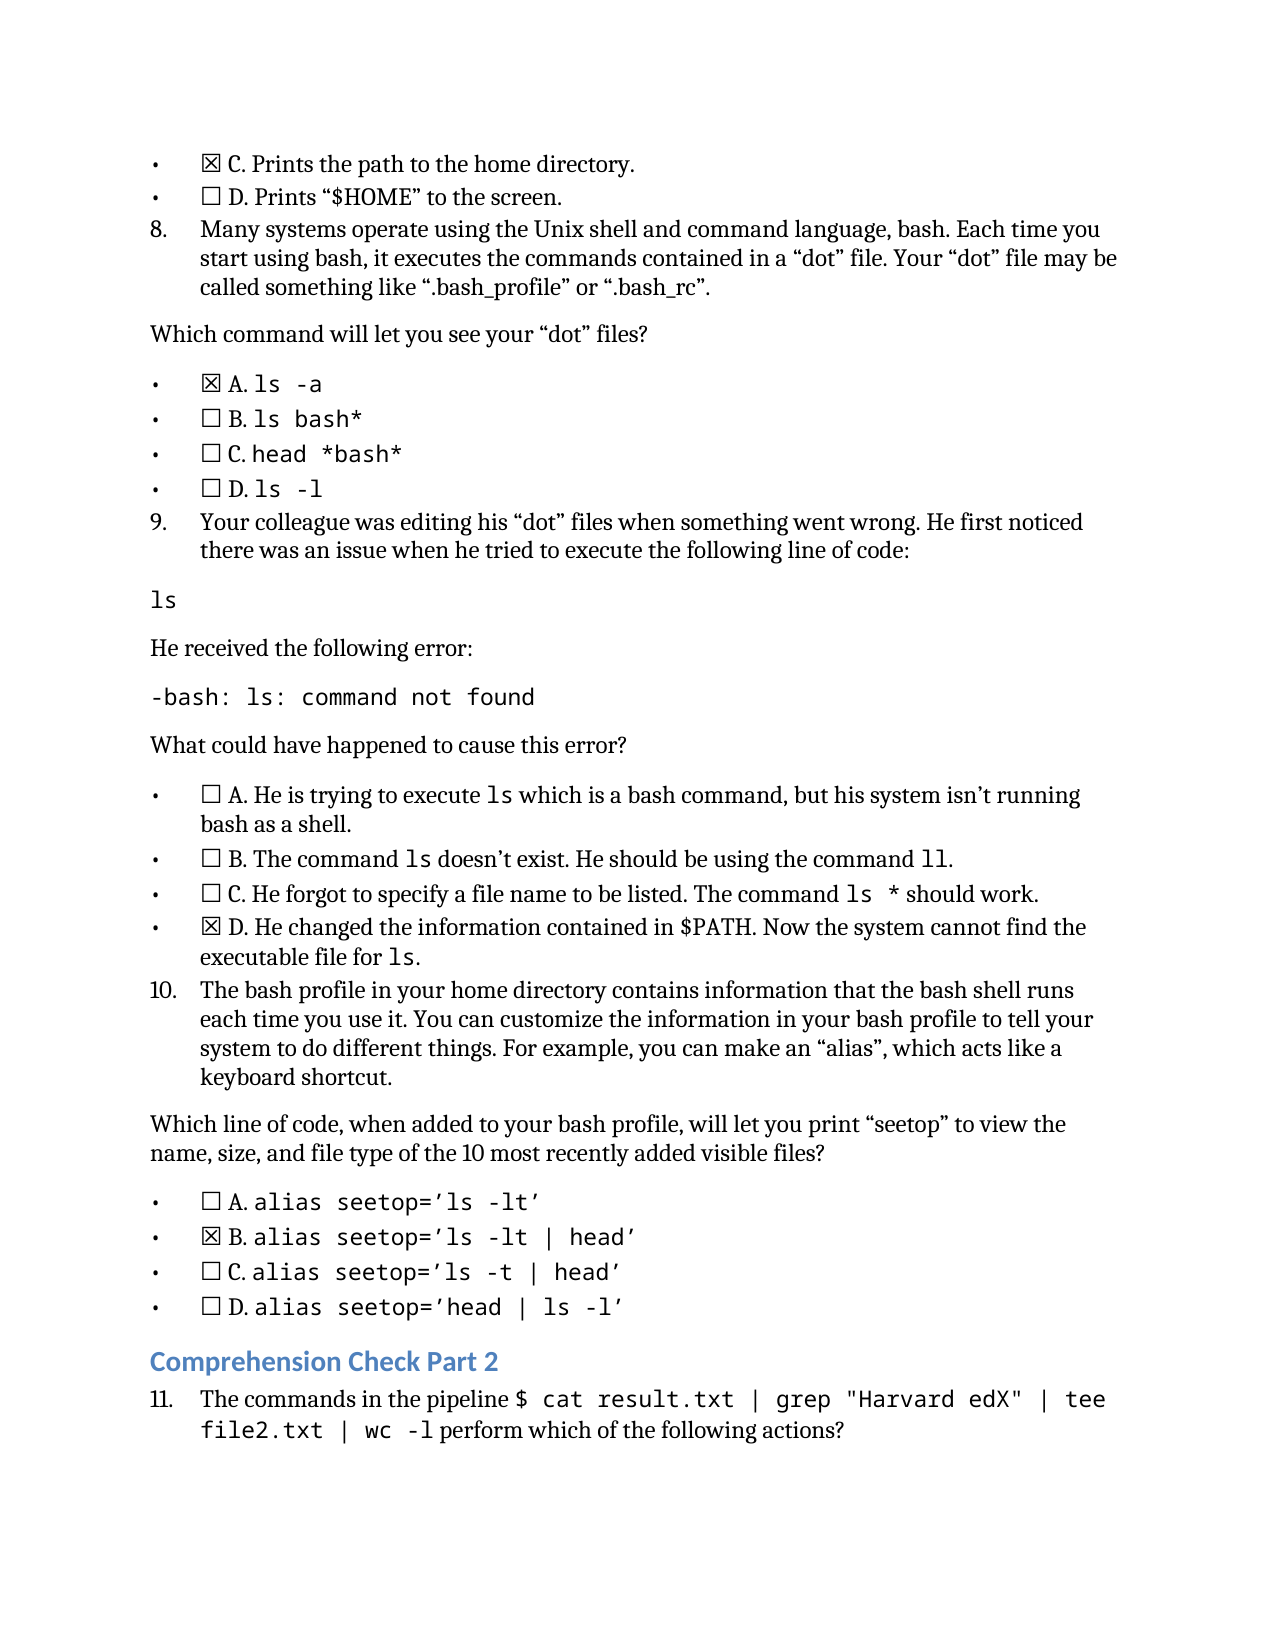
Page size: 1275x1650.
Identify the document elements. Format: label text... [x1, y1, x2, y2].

list ☐ C. alias seetop=’ls -t | head’ [150, 1256, 1125, 1287]
text -bash: ls: command not found [150, 681, 1125, 712]
list ☒ C. Prints the path to the home directory. [150, 150, 1125, 179]
list The commands in the pipeline $ cat result.txt | grep "Harvard edX" | tee file2.txt | wc -l perform which of the following actions? [150, 1383, 1125, 1445]
text Which line of code, when added to your bash profile, will let you print “seetop” to view the name, size, and file type of the 10 most recently added visible files? [150, 1110, 1125, 1167]
list ☒ A. ls -a [150, 367, 1125, 399]
list ☐ C. head *bash* [150, 437, 1125, 469]
text He received the following error: [150, 634, 1125, 662]
list ☐ D. Prints “$HOME” to the screen. [150, 182, 1125, 211]
list Many systems operate using the Unix shell and command language, bash. Each time you start using bash, it executes the commands contained in a “dot” file. Your “dot” file may be called something like “.bash_profile” or “.bash_rc”. [150, 215, 1125, 301]
text What could have happened to cause this error? [150, 731, 1125, 760]
list ☒ B. alias seetop=’ls -lt | head’ [150, 1221, 1125, 1252]
list The bash profile in your home directory contains information that the bash shell runs each time you use it. You can customize the information in your bash profile to tell your system to do different things. For example, you can make an “alias”, which acts like a keyboard shortcut. [150, 976, 1125, 1091]
list ☐ D. alias seetop=’head | ls -l’ [150, 1291, 1125, 1322]
list ☐ A. He is trying to execute ls which is a bash command, but his system isn’t running bash as a shell. [150, 779, 1125, 839]
list ☐ B. The command ls doesn’t exist. He should be using the command ll. [150, 842, 1125, 874]
list Your colleague was editing his “dot” files when something went wrong. He first noticed there was an issue when he tried to execute the following line of code: [150, 507, 1125, 565]
list ☐ A. alias seetop=’ls -lt’ [150, 1186, 1125, 1217]
text ls [150, 584, 1125, 615]
list ☒ D. He changed the information contained in $PATH. Now the system cannot find the executable file for ls. [150, 912, 1125, 972]
text Which command will let you see your “dot” files? [150, 320, 1125, 349]
list ☐ C. He forgot to specify a file name to be listed. The command ls * should work. [150, 877, 1125, 909]
subtitle Comprehension Check Part 2 [150, 1343, 1125, 1379]
list ☐ D. ls -l [150, 472, 1125, 504]
list ☐ B. ls bash* [150, 402, 1125, 434]
